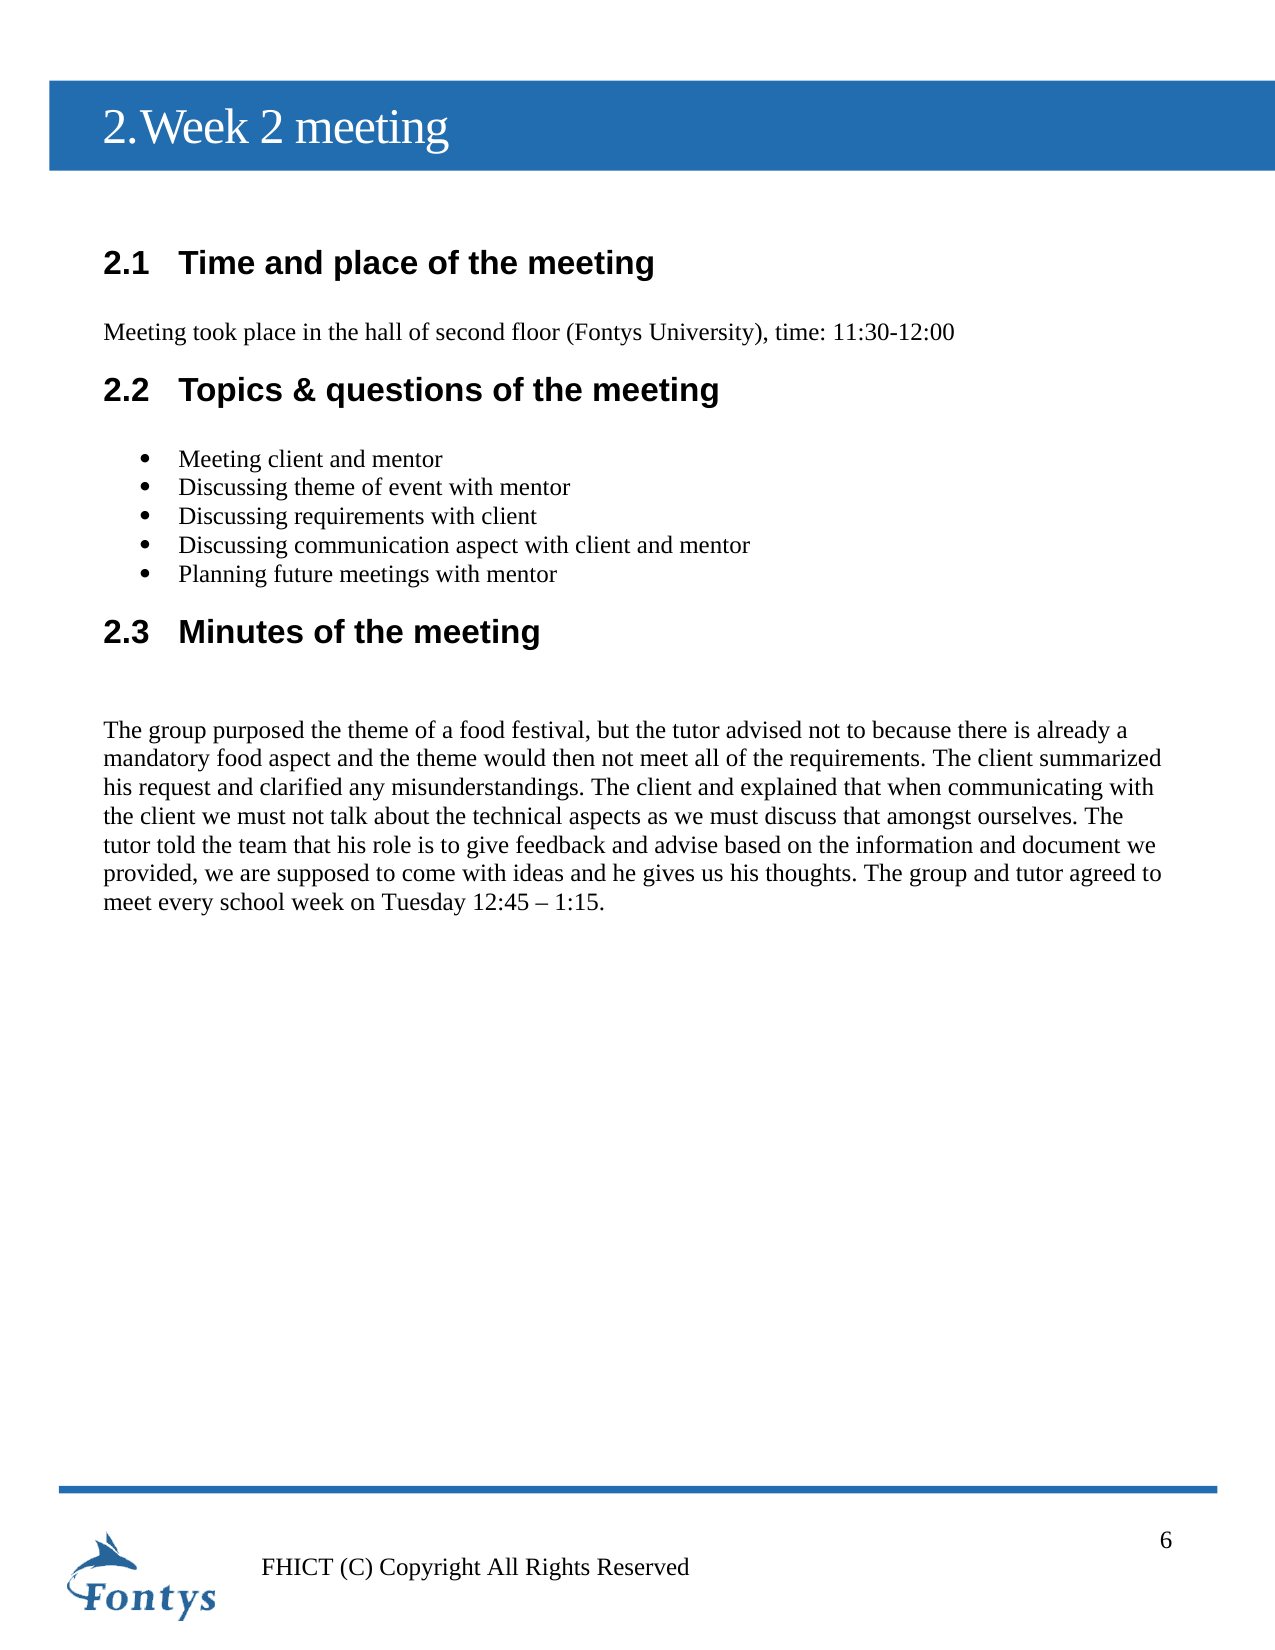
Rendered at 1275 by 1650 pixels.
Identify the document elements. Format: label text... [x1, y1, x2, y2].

subtitle Time and place of the meeting [103, 243, 1172, 282]
subtitle Topics & questions of the meeting [103, 370, 1172, 409]
list Planning future meetings with mentor [141, 559, 1172, 587]
list Discussing requirements with client [141, 501, 1172, 530]
subtitle Minutes of the meeting [103, 612, 1172, 651]
list Discussing theme of event with mentor [141, 472, 1172, 501]
list Discussing communication aspect with client and mentor [141, 530, 1172, 559]
text The group purposed the theme of a food festival, but the tutor advised not to because there is already a mandatory food aspect and the theme would then not meet all of the requirements. The client summarized his request and clarified any misunderstandings. The client and explained that when communicating with the client we must not talk about the technical aspects as we must discuss that amongst ourselves. The tutor told the team that his role is to give feedback and advise based on the information and document we provided, we are supposed to come with ideas and he gives us his thoughts. The group and tutor agreed to meet every school week on Tuesday 12:45 – 1:15. [103, 715, 1172, 916]
list Meeting client and mentor [141, 444, 1172, 472]
text Meeting took place in the hall of second floor (Fontys University), time: 11:30-12:00​ [103, 317, 1172, 345]
